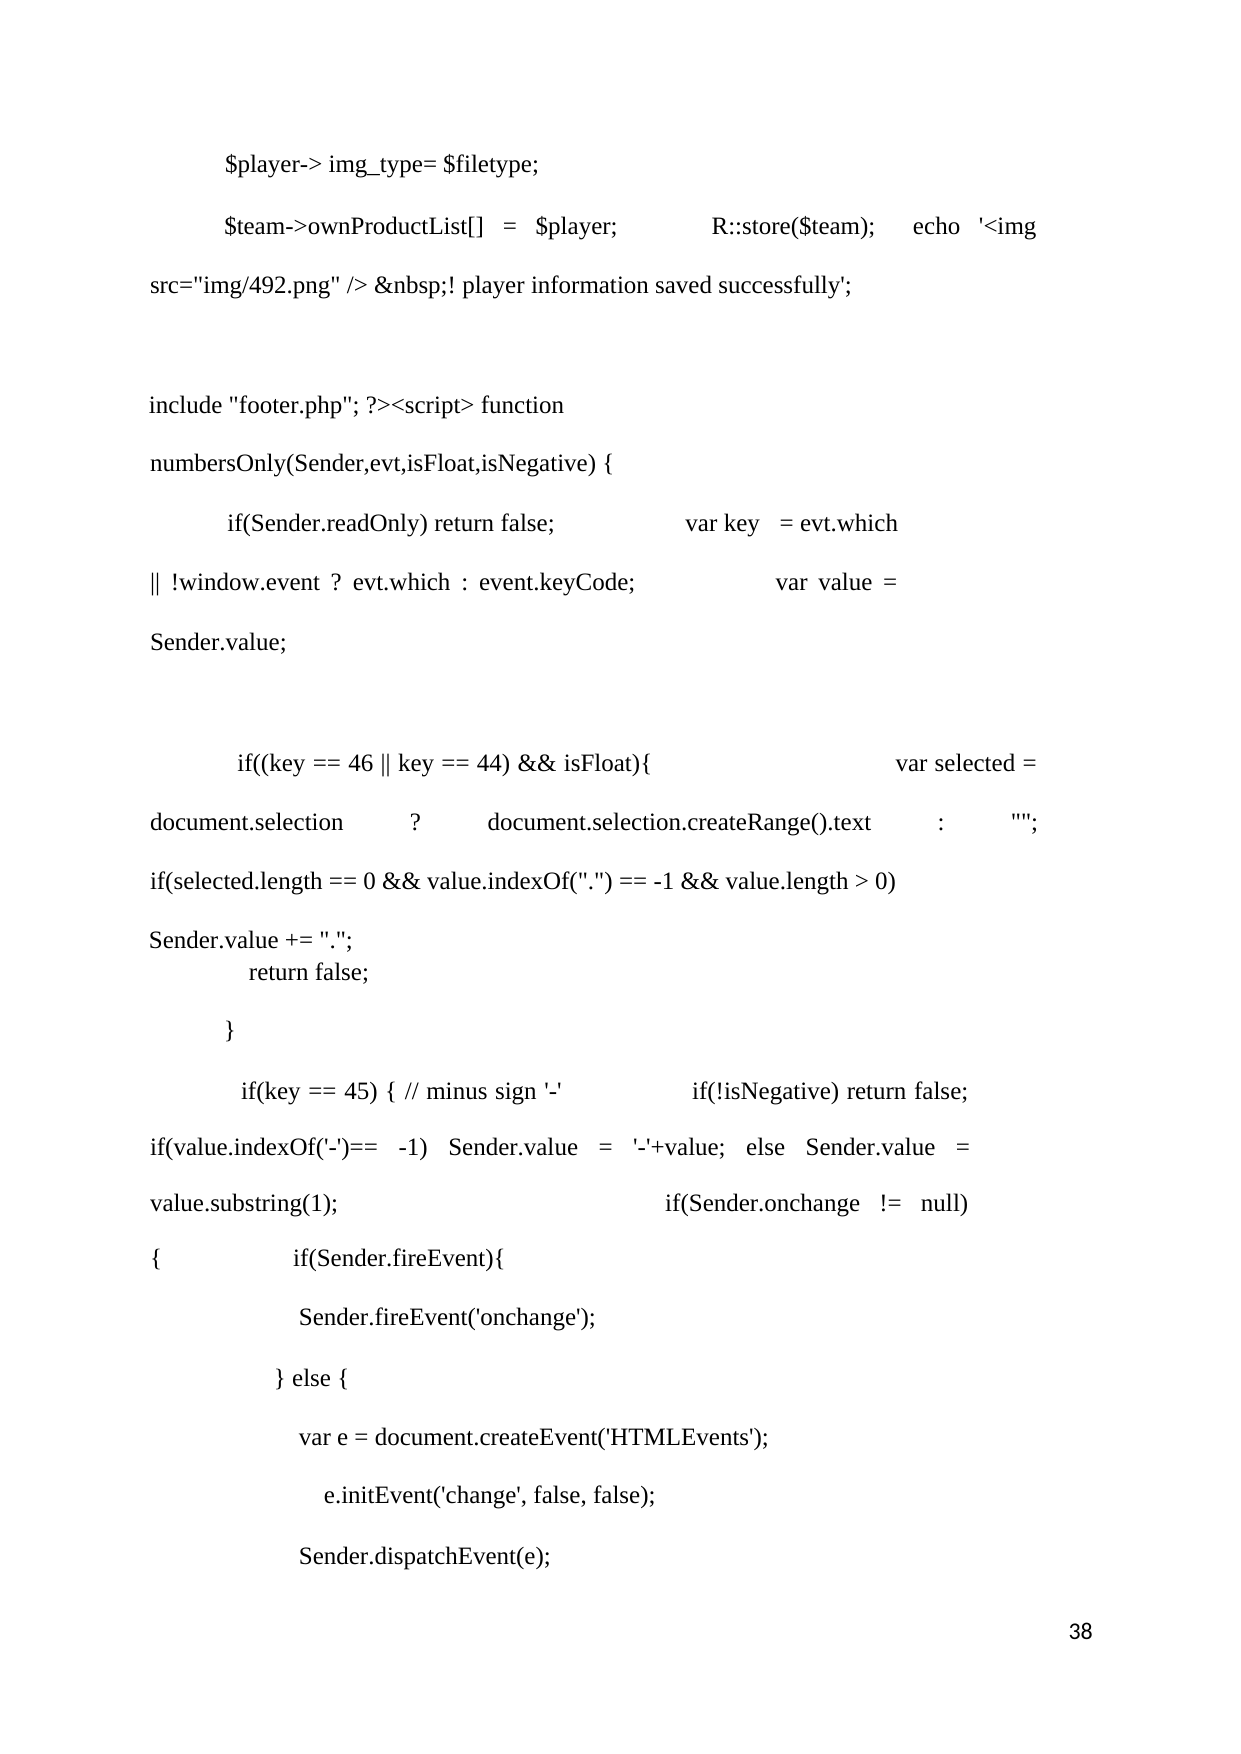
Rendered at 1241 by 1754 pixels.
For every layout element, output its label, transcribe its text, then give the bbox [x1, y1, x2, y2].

text } [149, 1016, 1091, 1044]
text if(Sender.readOnly) return false; var key = evt.which || !window.event ? evt.which : event.keyCode; var value = Sender.value; [149, 508, 900, 656]
text Sender.fireEvent('onchange'); [149, 1302, 1091, 1331]
text if(key == 45) { // minus sign '-' if(!isNegative) return false; if(value.indexOf('-')== -1) Sender.value = '-'+value; else Sender.value = value.substring(1); if(Sender.onchange != null) { if(Sender.fireEvent){ [149, 1076, 971, 1272]
text $team->ownProductList[] = $player; R::store($team); echo '<img src="img/492.png" /> &nbsp;! player information saved successfully'; [149, 211, 1037, 298]
text if((key == 46 || key == 44) && isFloat){ var selected = document.selection ? document.selection.createRange().text : ""; if(selected.length == 0 && value.indexOf(".") == -1 && value.length > 0) [149, 748, 1038, 895]
text return false; [149, 957, 1091, 985]
text } else { [149, 1363, 1091, 1391]
text e.initEvent('change', false, false); [149, 1481, 1091, 1509]
text Sender.dispatchEvent(e); [149, 1541, 1091, 1570]
text $player-> img_type= $filetype; [144, 149, 1237, 178]
text var e = document.createEvent('HTMLEvents'); [149, 1422, 1091, 1450]
text include "footer.php"; ?><script> function numbersOnly(Sender,evt,isFloat,isNegative) { [149, 390, 703, 477]
text Sender.value += "."; [149, 925, 1091, 954]
